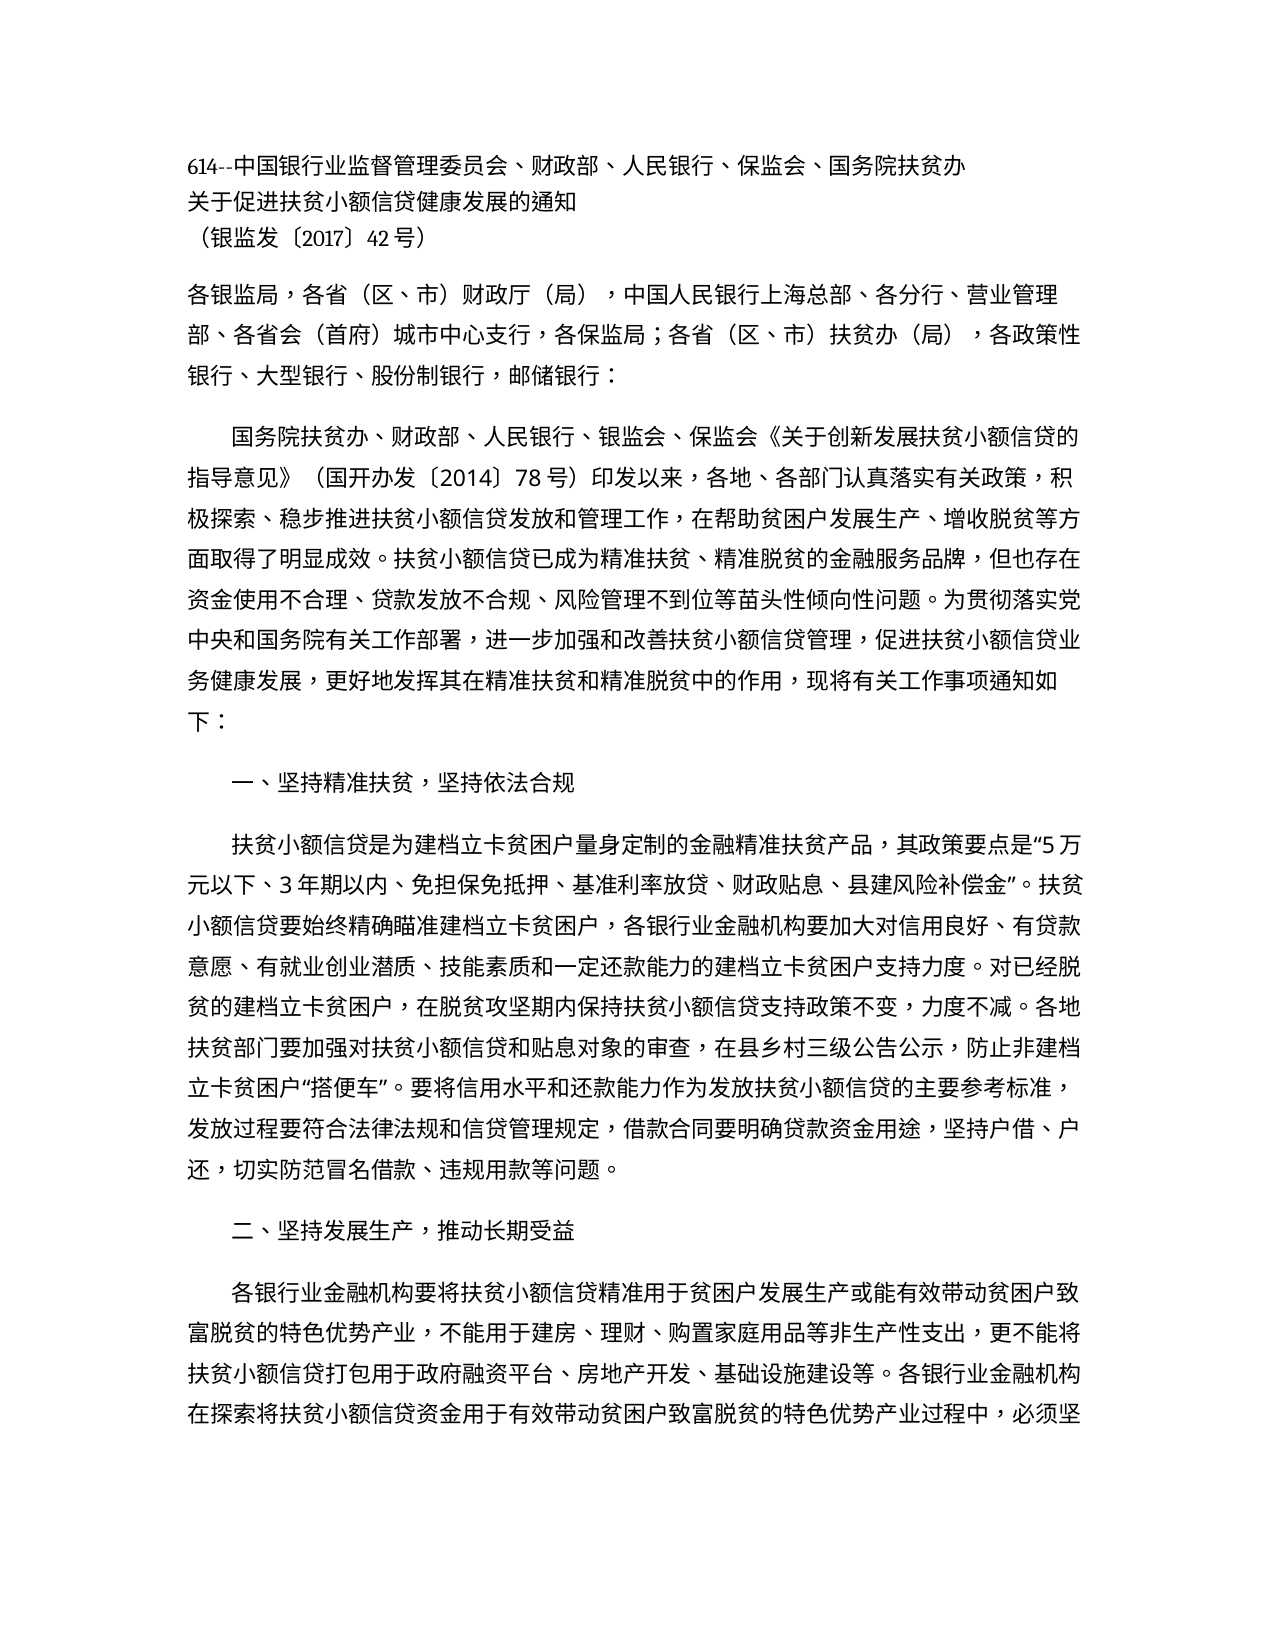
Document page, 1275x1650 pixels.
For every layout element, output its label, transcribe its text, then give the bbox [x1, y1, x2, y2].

text 二、坚持发展生产，推动长期受益 [187, 1215, 1087, 1246]
text 扶贫小额信贷是为建档立卡贫困户量身定制的金融精准扶贫产品，其政策要点是“5万元以下、3年期以内、免担保免抵押、基准利率放贷、财政贴息、县建风险补偿金”。扶贫小额信贷要始终精确瞄准建档立卡贫困户，各银行业金融机构要加大对信用良好、有贷款意愿、有就业创业潜质、技能素质和一定还款能力的建档立卡贫困户支持力度。对已经脱贫的建档立卡贫困户，在脱贫攻坚期内保持扶贫小额信贷支持政策不变，力度不减。各地扶贫部门要加强对扶贫小额信贷和贴息对象的审查，在县乡村三级公告公示，防止非建档立卡贫困户“搭便车”。要将信用水平和还款能力作为发放扶贫小额信贷的主要参考标准，发放过程要符合法律法规和信贷管理规定，借款合同要明确贷款资金用途，坚持户借、户还，切实防范冒名借款、违规用款等问题。 [187, 829, 1087, 1185]
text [187, 1277, 1087, 1430]
text 各银监局，各省（区、市）财政厅（局），中国人民银行上海总部、各分行、营业管理部、各省会（首府）城市中心支行，各保监局；各省（区、市）扶贫办（局），各政策性银行、大型银行、股份制银行，邮储银行： [187, 279, 1087, 391]
text 国务院扶贫办、财政部、人民银行、银监会、保监会《关于创新发展扶贫小额信贷的指导意见》（国开办发〔2014〕78号）印发以来，各地、各部门认真落实有关政策，积极探索、稳步推进扶贫小额信贷发放和管理工作，在帮助贫困户发展生产、增收脱贫等方面取得了明显成效。扶贫小额信贷已成为精准扶贫、精准脱贫的金融服务品牌，但也存在资金使用不合理、贷款发放不合规、风险管理不到位等苗头性倾向性问题。为贯彻落实党中央和国务院有关工作部署，进一步加强和改善扶贫小额信贷管理，促进扶贫小额信贷业务健康发展，更好地发挥其在精准扶贫和精准脱贫中的作用，现将有关工作事项通知如下： [187, 421, 1087, 737]
text 一、坚持精准扶贫，坚持依法合规 [187, 767, 1087, 798]
